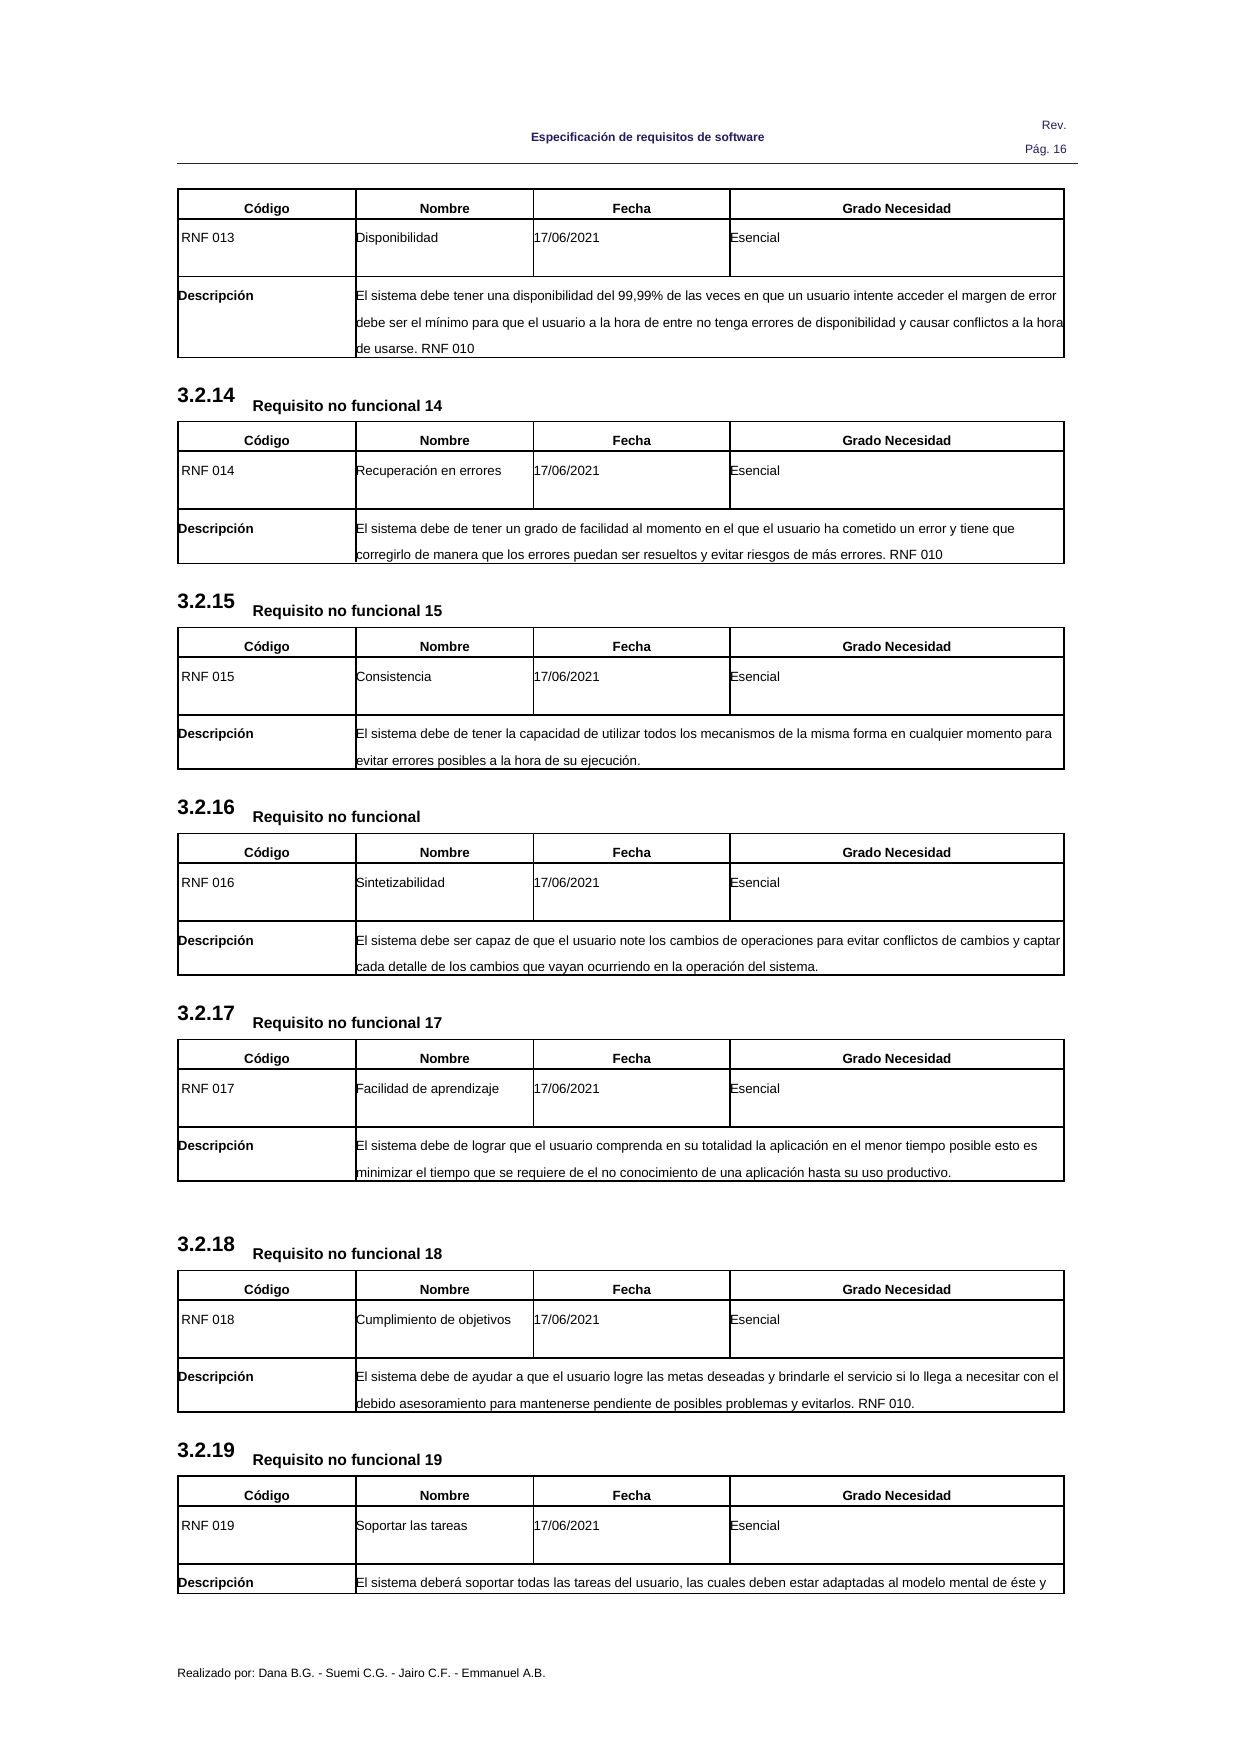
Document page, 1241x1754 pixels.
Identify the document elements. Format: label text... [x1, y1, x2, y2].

table_header Nombre [357, 190, 533, 218]
table_header Fecha [534, 422, 729, 450]
table_cell Esencial [731, 220, 1063, 276]
table_cell 17/06/2021 [534, 864, 729, 920]
list Requisito no funcional 14 [177, 383, 1063, 414]
table_cell RNF 013 [179, 220, 355, 276]
table_cell Descripción [179, 1128, 355, 1180]
table_cell RNF 019 [179, 1507, 355, 1563]
table_cell Esencial [731, 1070, 1063, 1126]
table_header Grado Necesidad [731, 1040, 1063, 1068]
table_header Grado Necesidad [731, 1477, 1063, 1505]
list Requisito no funcional 15 [177, 589, 1063, 620]
table_header Código [179, 190, 355, 218]
table_cell Descripción [179, 1359, 355, 1411]
table_cell 17/06/2021 [534, 1301, 729, 1357]
table_cell Esencial [731, 1301, 1063, 1357]
list Requisito no funcional [177, 795, 1063, 826]
table_cell RNF 014 [179, 452, 355, 508]
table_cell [357, 1565, 1063, 1593]
table_header Fecha [534, 190, 729, 218]
table_cell Esencial [731, 452, 1063, 508]
table_header Código [179, 1477, 355, 1505]
table_cell RNF 015 [179, 658, 355, 714]
table_cell El sistema debe de tener un grado de facilidad al momento en el que el usuario ha cometido un error y tiene que corregirlo de manera que los errores puedan ser resueltos y evitar riesgos de más errores. RNF 010 [357, 510, 1063, 562]
table_cell 17/06/2021 [534, 220, 729, 276]
table_header Fecha [534, 1040, 729, 1068]
table_cell Esencial [731, 864, 1063, 920]
table_header Nombre [357, 1271, 533, 1299]
table_header Grado Necesidad [731, 422, 1063, 450]
table_cell Descripción [179, 922, 355, 974]
table_cell 17/06/2021 [534, 452, 729, 508]
table_header Fecha [534, 1271, 729, 1299]
table_header Nombre [357, 1477, 533, 1505]
table_header Fecha [534, 628, 729, 656]
table_header Nombre [357, 1040, 533, 1068]
table_cell Soportar las tareas [357, 1507, 533, 1563]
table_header Grado Necesidad [731, 1271, 1063, 1299]
table_cell Sintetizabilidad [357, 864, 533, 920]
table_cell Descripción [179, 277, 355, 356]
table_cell El sistema debe de ayudar a que el usuario logre las metas deseadas y brindarle el servicio si lo llega a necesitar con el debido asesoramiento para mantenerse pendiente de posibles problemas y evitarlos. RNF 010. [357, 1359, 1063, 1411]
table_cell 17/06/2021 [534, 1507, 729, 1563]
table_header Código [179, 834, 355, 862]
table_header Grado Necesidad [731, 190, 1063, 218]
table_cell Esencial [731, 1507, 1063, 1563]
table_cell Descripción [179, 716, 355, 768]
table_header Fecha [534, 1477, 729, 1505]
table_cell Descripción [179, 1565, 355, 1593]
table_cell RNF 018 [179, 1301, 355, 1357]
list Requisito no funcional 17 [177, 1001, 1063, 1032]
table_header Fecha [534, 834, 729, 862]
table_cell El sistema debe de tener la capacidad de utilizar todos los mecanismos de la misma forma en cualquier momento para evitar errores posibles a la hora de su ejecución. [357, 716, 1063, 768]
table_header Nombre [357, 422, 533, 450]
table_cell Cumplimiento de objetivos [357, 1301, 533, 1357]
table_cell 17/06/2021 [534, 658, 729, 714]
table_cell Disponibilidad [357, 220, 533, 276]
table_header Código [179, 422, 355, 450]
table_cell El sistema debe ser capaz de que el usuario note los cambios de operaciones para evitar conflictos de cambios y captar cada detalle de los cambios que vayan ocurriendo en la operación del sistema. [357, 922, 1063, 974]
table_header Código [179, 628, 355, 656]
table_cell Esencial [731, 658, 1063, 714]
table_header Código [179, 1271, 355, 1299]
list Requisito no funcional 19 [177, 1438, 1063, 1469]
table_header Nombre [357, 628, 533, 656]
table_cell 17/06/2021 [534, 1070, 729, 1126]
table_cell Descripción [179, 510, 355, 562]
list Requisito no funcional 18 [177, 1232, 1063, 1263]
table_cell Recuperación en errores [357, 452, 533, 508]
table_header Grado Necesidad [731, 628, 1063, 656]
table_cell El sistema debe tener una disponibilidad del 99,99% de las veces en que un usuario intente acceder el margen de error debe ser el mínimo para que el usuario a la hora de entre no tenga errores de disponibilidad y causar conflictos a la hora de usarse. RNF 010 [357, 277, 1063, 356]
table_header Nombre [357, 834, 533, 862]
table_cell Facilidad de aprendizaje [357, 1070, 533, 1126]
table_header Código [179, 1040, 355, 1068]
table_cell RNF 017 [179, 1070, 355, 1126]
table_cell Consistencia [357, 658, 533, 714]
table_header Grado Necesidad [731, 834, 1063, 862]
table_cell El sistema debe de lograr que el usuario comprenda en su totalidad la aplicación en el menor tiempo posible esto es minimizar el tiempo que se requiere de el no conocimiento de una aplicación hasta su uso productivo. [357, 1128, 1063, 1180]
table_cell RNF 016 [179, 864, 355, 920]
